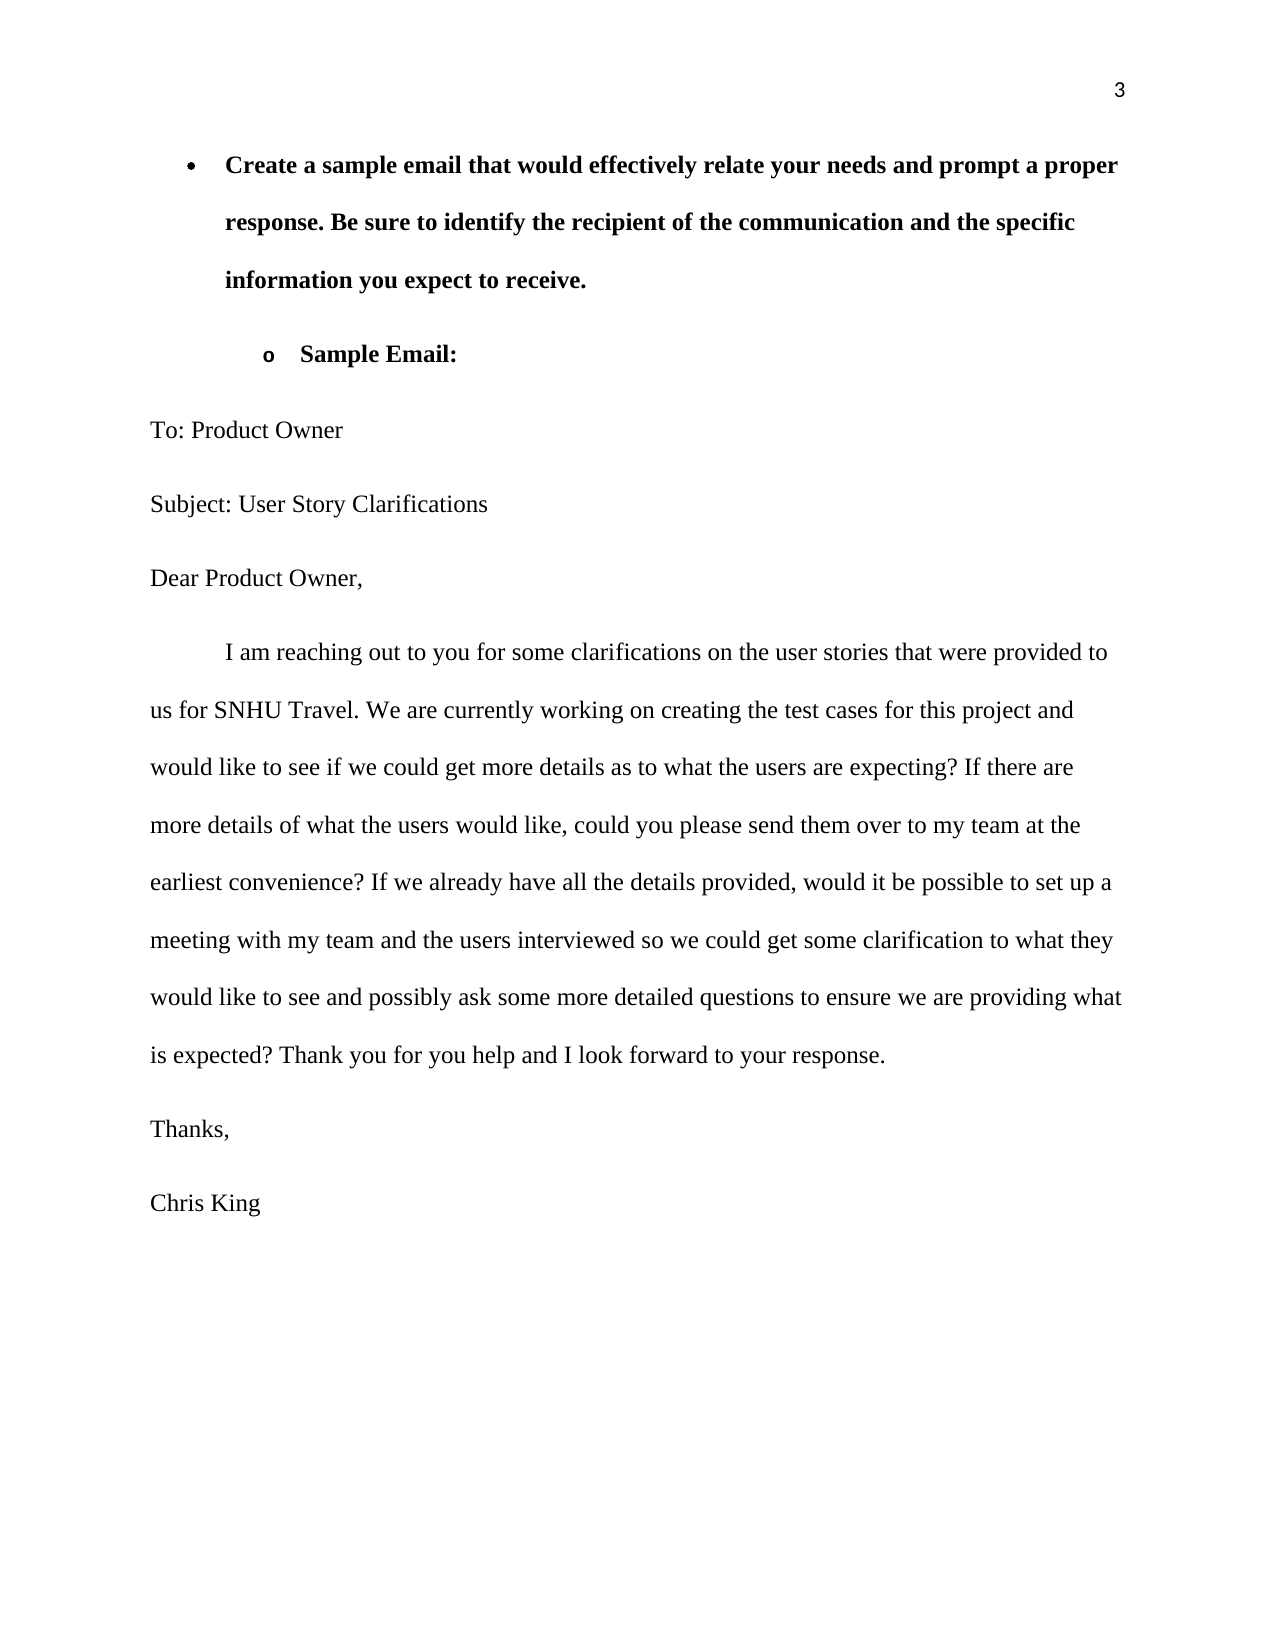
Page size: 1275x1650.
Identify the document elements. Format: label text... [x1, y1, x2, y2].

text I am reaching out to you for some clarifications on the user stories that were provided to us for SNHU Travel. We are currently working on creating the test cases for this project and would like to see if we could get more details as to what the users are expecting? If there are more details of what the users would like, could you please send them over to my team at the earliest convenience? If we already have all the details provided, would it be possible to set up a meeting with my team and the users interviewed so we could get some clarification to what they would like to see and possibly ask some more detailed questions to ensure we are providing what is expected? Thank you for you help and I look forward to your response. [150, 637, 1125, 1069]
text Thanks, [150, 1114, 1125, 1143]
text To: Product Owner [150, 415, 1125, 444]
text Subject: User Story Clarifications [150, 489, 1125, 518]
text Dear Product Owner, [150, 563, 1125, 592]
text Chris King [150, 1188, 1125, 1217]
list Create a sample email that would effectively relate your needs and prompt a proper response. Be sure to identify the recipient of the communication and the specific information you expect to receive. [187, 150, 1125, 294]
list Sample Email: [262, 339, 1125, 369]
